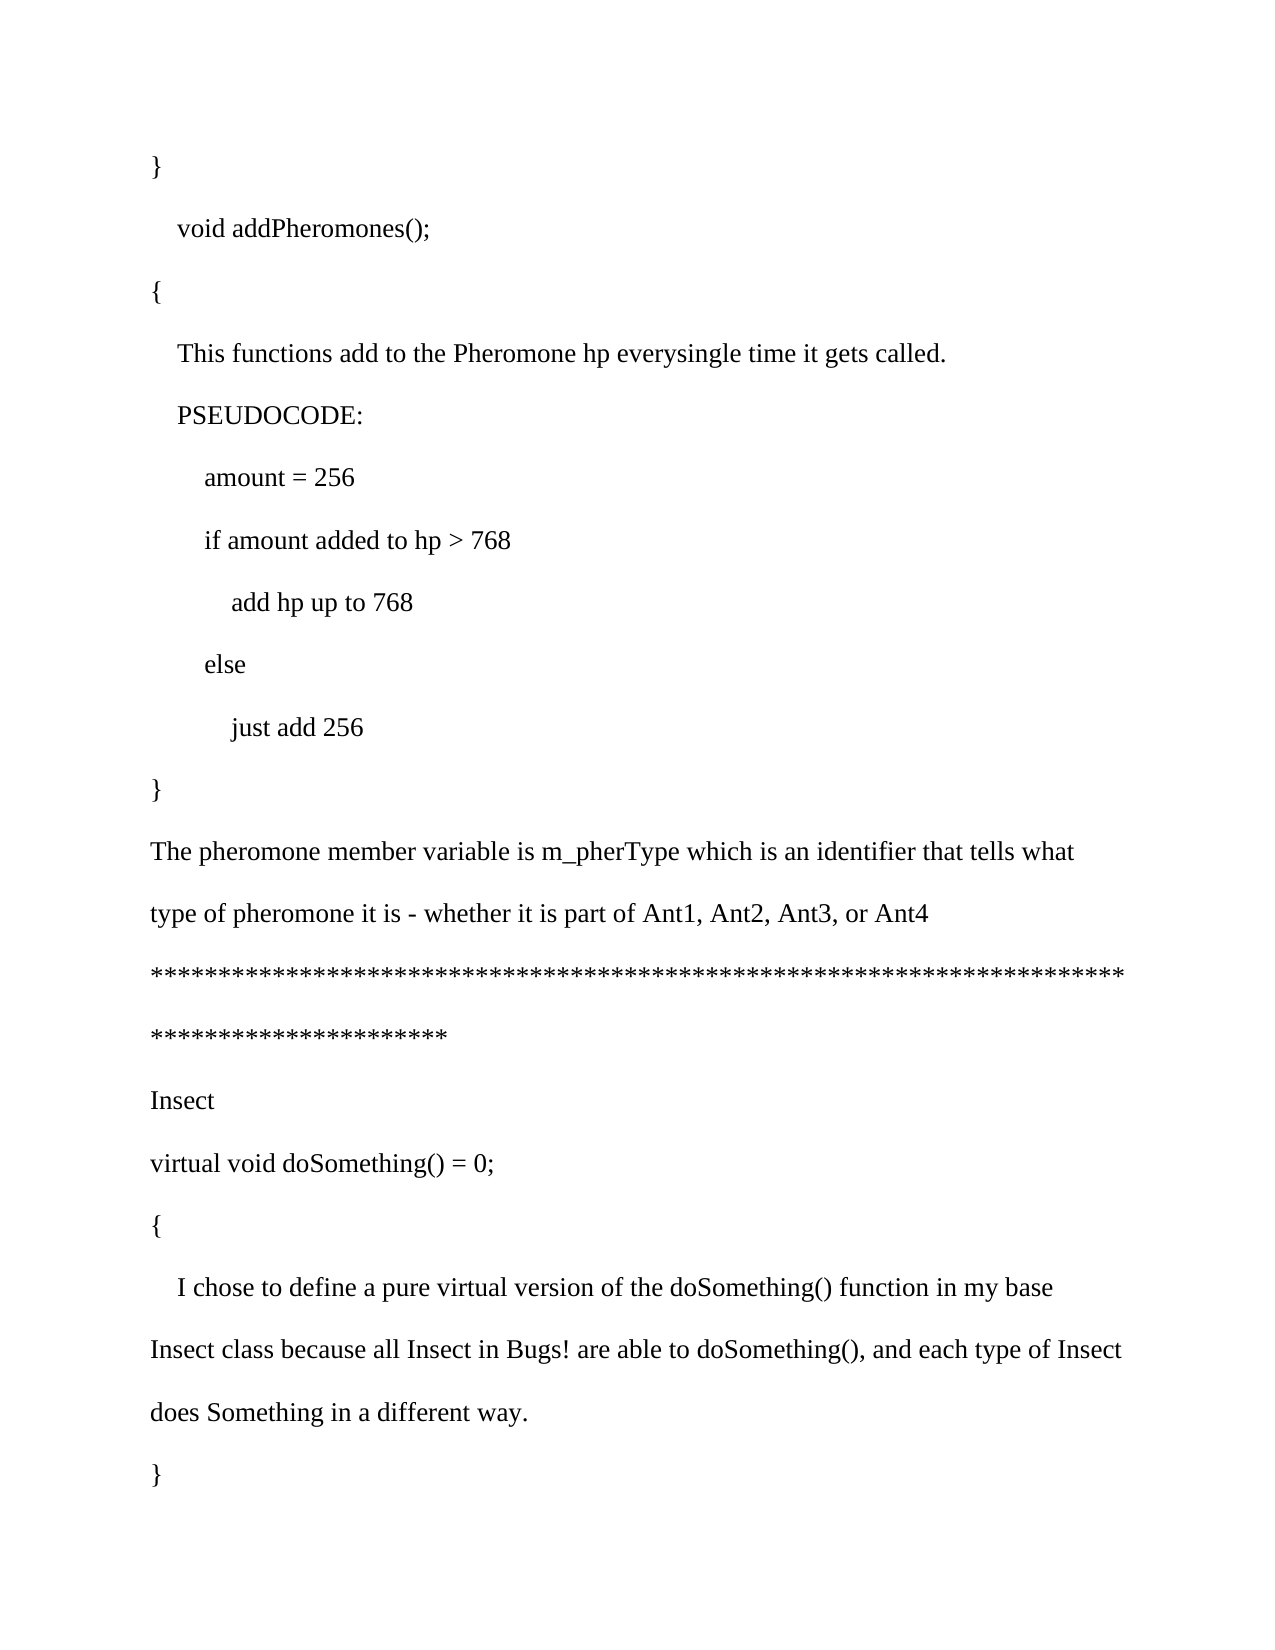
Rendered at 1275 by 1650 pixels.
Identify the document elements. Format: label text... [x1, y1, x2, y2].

text ********************************************************************************************** [150, 960, 1125, 1053]
text virtual void doSomething() = 0; [150, 1147, 1125, 1178]
text void addPheromones(); [150, 212, 1125, 243]
text Insect [150, 1084, 1125, 1116]
text add hp up to 768 [150, 586, 1125, 617]
text } [150, 1458, 1125, 1489]
text PSEUDOCODE: [150, 399, 1125, 430]
text This functions add to the Pheromone hp everysingle time it gets called. [150, 337, 1125, 368]
text } [150, 773, 1125, 804]
text else [150, 648, 1125, 679]
text { [150, 274, 1125, 306]
text { [150, 1209, 1125, 1240]
text I chose to define a pure virtual version of the doSomething() function in my base Insect class because all Insect in Bugs! are able to doSomething(), and each type of Insect does Something in a different way. [150, 1271, 1125, 1427]
text if amount added to hp > 768 [150, 524, 1125, 555]
text The pheromone member variable is m_pherType which is an identifier that tells what type of pheromone it is - whether it is part of Ant1, Ant2, Ant3, or Ant4 [150, 835, 1125, 929]
text amount = 256 [150, 461, 1125, 493]
text } [150, 150, 1125, 181]
text just add 256 [150, 711, 1125, 742]
